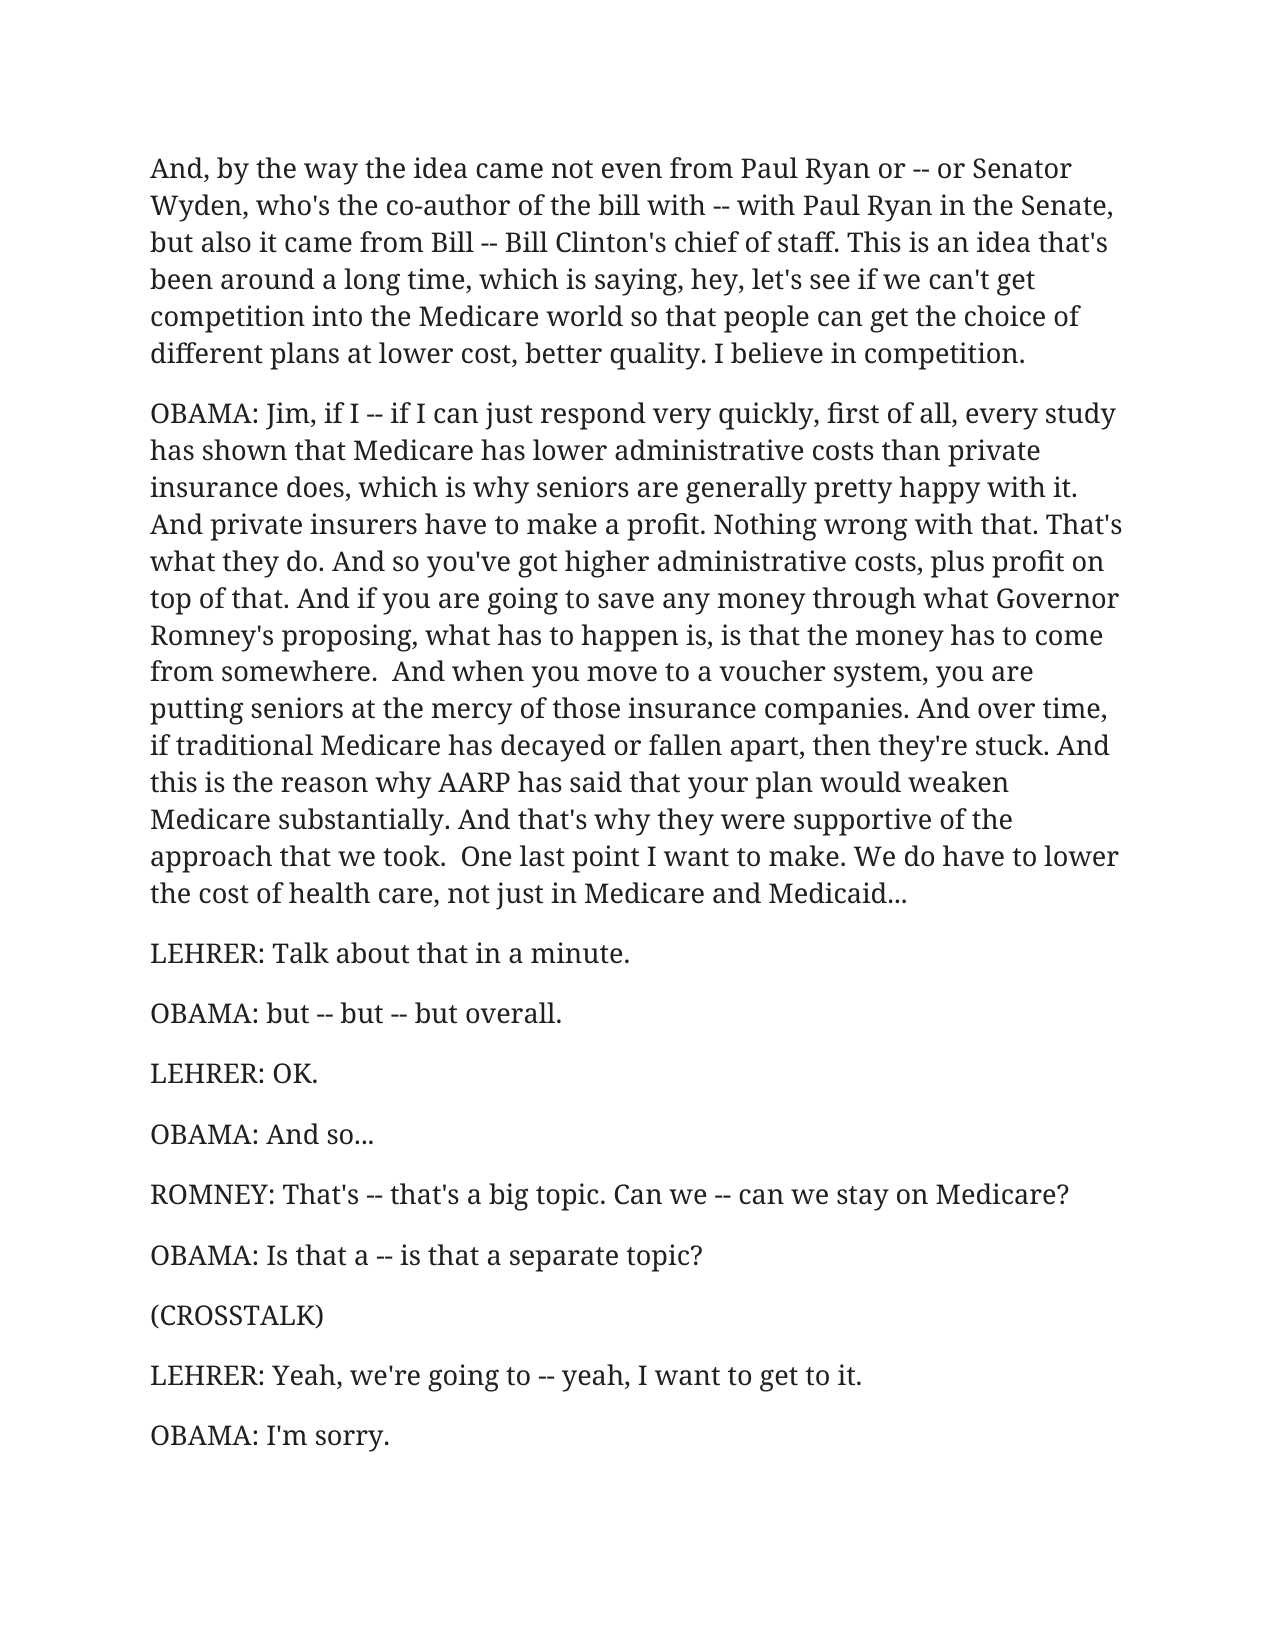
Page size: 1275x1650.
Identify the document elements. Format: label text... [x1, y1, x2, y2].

text OBAMA: I'm sorry. [150, 1417, 1125, 1454]
text OBAMA: but -- but -- but overall. [150, 995, 1125, 1032]
text LEHRER: OK. [150, 1055, 1125, 1092]
text And, by the way the idea came not even from Paul Ryan or -- or Senator Wyden, who's the co-author of the bill with -- with Paul Ryan in the Senate, but also it came from Bill -- Bill Clinton's chief of staff. This is an idea that's been around a long time, which is saying, hey, let's see if we can't get competition into the Medicare world so that people can get the choice of different plans at lower cost, better quality. I believe in competition. [150, 150, 1125, 371]
text OBAMA: Jim, if I -- if I can just respond very quickly, first of all, every study has shown that Medicare has lower administrative costs than private insurance does, which is why seniors are generally pretty happy with it. And private insurers have to make a profit. Nothing wrong with that. That's what they do. And so you've got higher administrative costs, plus profit on top of that. And if you are going to save any money through what Governor Romney's proposing, what has to happen is, is that the money has to come from somewhere. And when you move to a voucher system, you are putting seniors at the mercy of those insurance companies. And over time, if traditional Medicare has decayed or fallen apart, then they're stuck. And this is the reason why AARP has said that your plan would weaken Medicare substantially. And that's why they were supportive of the approach that we took. One last point I want to make. We do have to lower the cost of health care, not just in Medicare and Medicaid... [150, 395, 1125, 911]
text LEHRER: Talk about that in a minute. [150, 934, 1125, 971]
text LEHRER: Yeah, we're going to -- yeah, I want to get to it. [150, 1357, 1125, 1393]
text OBAMA: And so... [150, 1115, 1125, 1152]
text OBAMA: Is that a -- is that a separate topic? [150, 1236, 1125, 1273]
text (CROSSTALK) [150, 1296, 1125, 1333]
text ROMNEY: That's -- that's a big topic. Can we -- can we stay on Medicare? [150, 1176, 1125, 1212]
